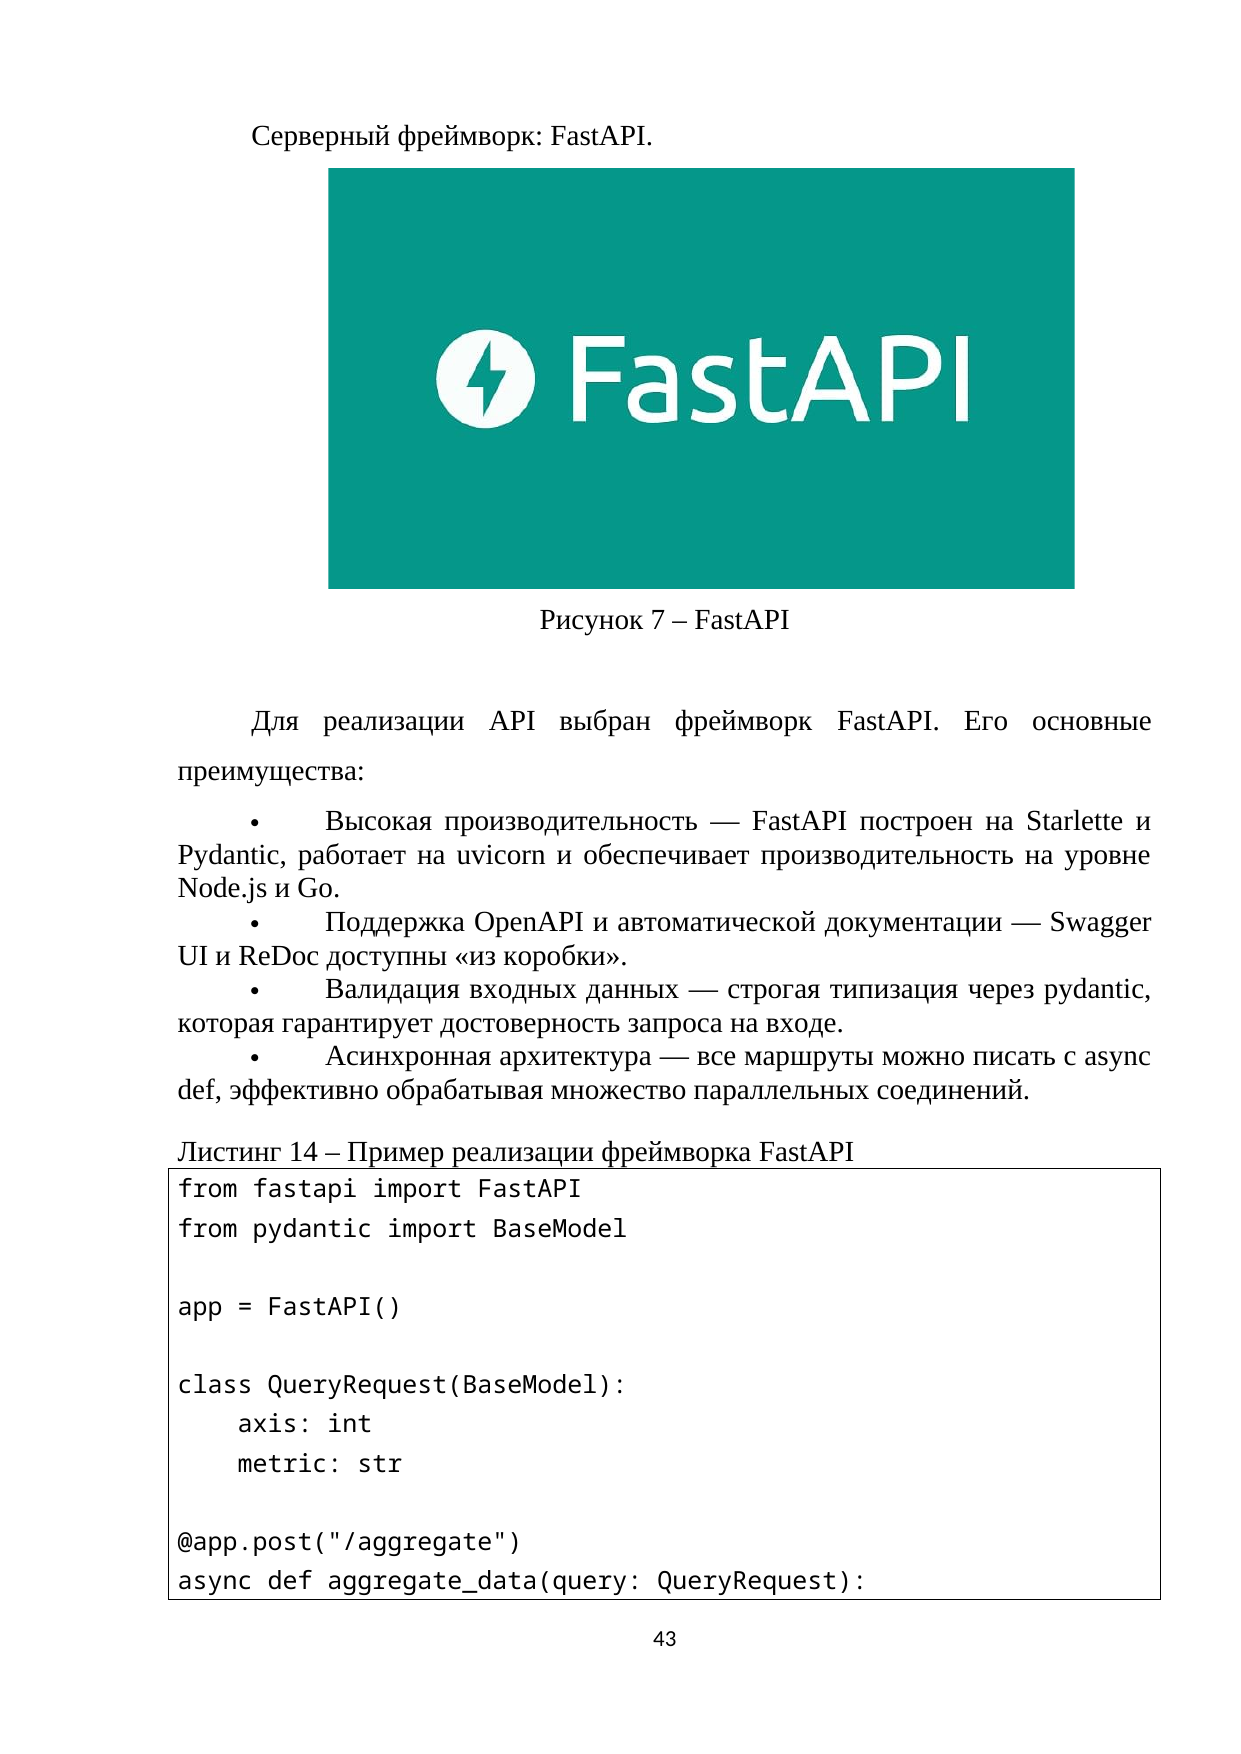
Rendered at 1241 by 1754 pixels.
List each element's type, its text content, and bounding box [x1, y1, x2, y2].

text async def aggregate_data(query: QueryRequest): [169, 1560, 1160, 1599]
list Высокая производительность — FastAPI построен на Starlette и Pydantic, работает на uvicorn и обеспечивает производительность на уровне Node.js и Go. [177, 803, 1152, 904]
text @app.post("/aggregate") [169, 1521, 1160, 1558]
text Серверный фреймворк: FastAPI. [177, 118, 1152, 152]
text from pydantic import BaseModel [169, 1207, 1160, 1244]
text axis: int [169, 1403, 1160, 1440]
text class QueryRequest(BaseModel): [169, 1364, 1160, 1401]
text Для реализации API выбран фреймворк FastAPI. Его основные преимущества: [177, 703, 1152, 787]
text from fastapi import FastAPI [169, 1169, 1160, 1205]
text app = FastAPI() [169, 1286, 1160, 1323]
picture [328, 168, 1075, 589]
list Валидация входных данных — строгая типизация через pydantic, которая гарантирует достоверность запроса на входе. [177, 971, 1152, 1038]
text Рисунок 7 – FastAPI [177, 602, 1152, 636]
list Поддержка OpenAPI и автоматической документации — Swagger UI и ReDoc доступны «из коробки». [177, 904, 1152, 971]
text metric: str [169, 1442, 1160, 1479]
text Листинг 14 – Пример реализации фреймворка FastAPI [177, 1134, 1152, 1168]
list Асинхронная архитектура — все маршруты можно писать с async def, эффективно обрабатывая множество параллельных соединений. [177, 1038, 1152, 1105]
